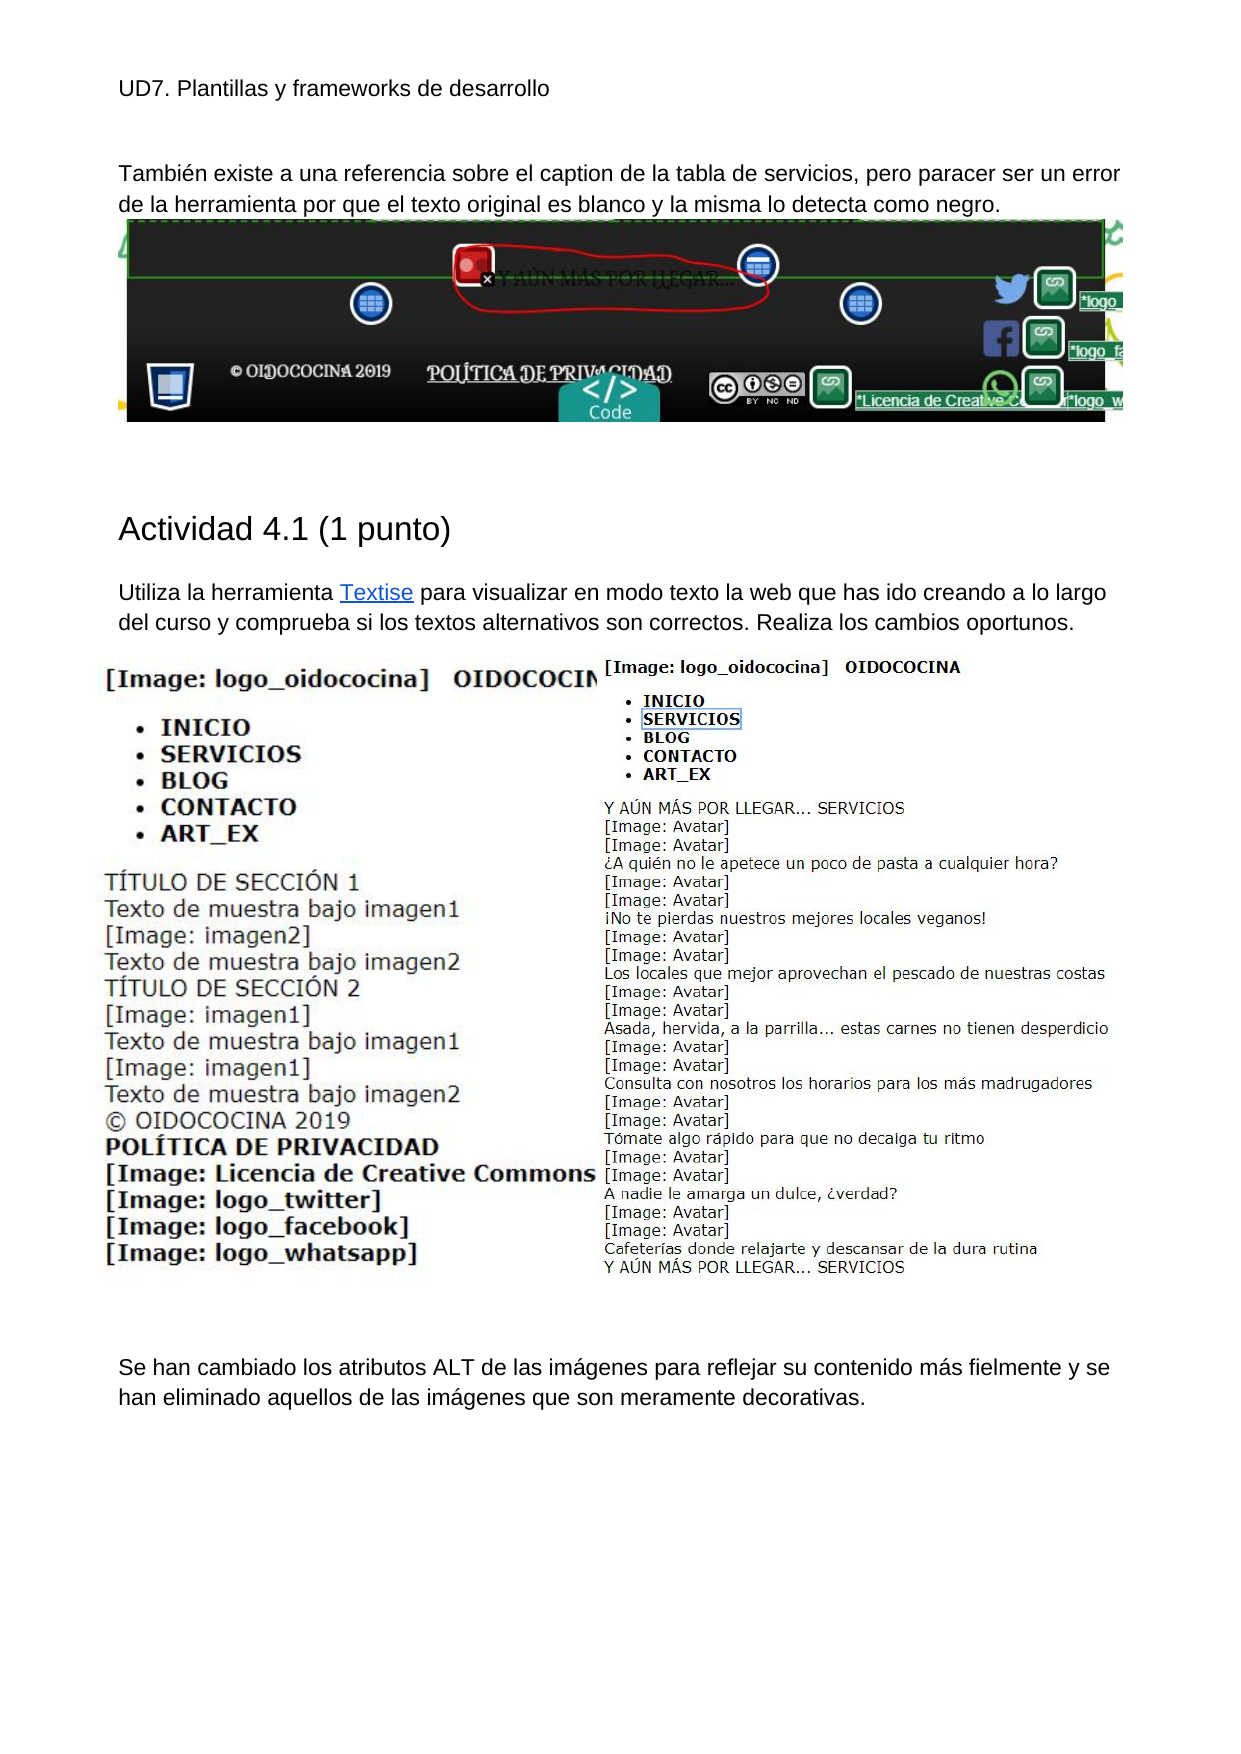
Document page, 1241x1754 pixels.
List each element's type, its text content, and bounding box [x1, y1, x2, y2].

picture [118, 219, 1123, 422]
text Utiliza la herramienta Textise para visualizar en modo texto la web que has ido creando a lo largo del curso y comprueba si los textos alternativos son correctos. Realiza los cambios oportunos. [118, 579, 1122, 635]
text También existe a una referencia sobre el caption de la tabla de servicios, pero paracer ser un error de la herramienta por que el texto original es blanco y la misma lo detecta como negro. [118, 160, 1122, 217]
text Se han cambiado los atributos ALT de las imágenes para reflejar su contenido más fielmente y se han eliminado aquellos de las imágenes que son meramente decorativas. [118, 1354, 1122, 1411]
picture [95, 653, 1134, 1296]
subtitle Actividad 4.1 (1 punto) [118, 509, 1122, 548]
